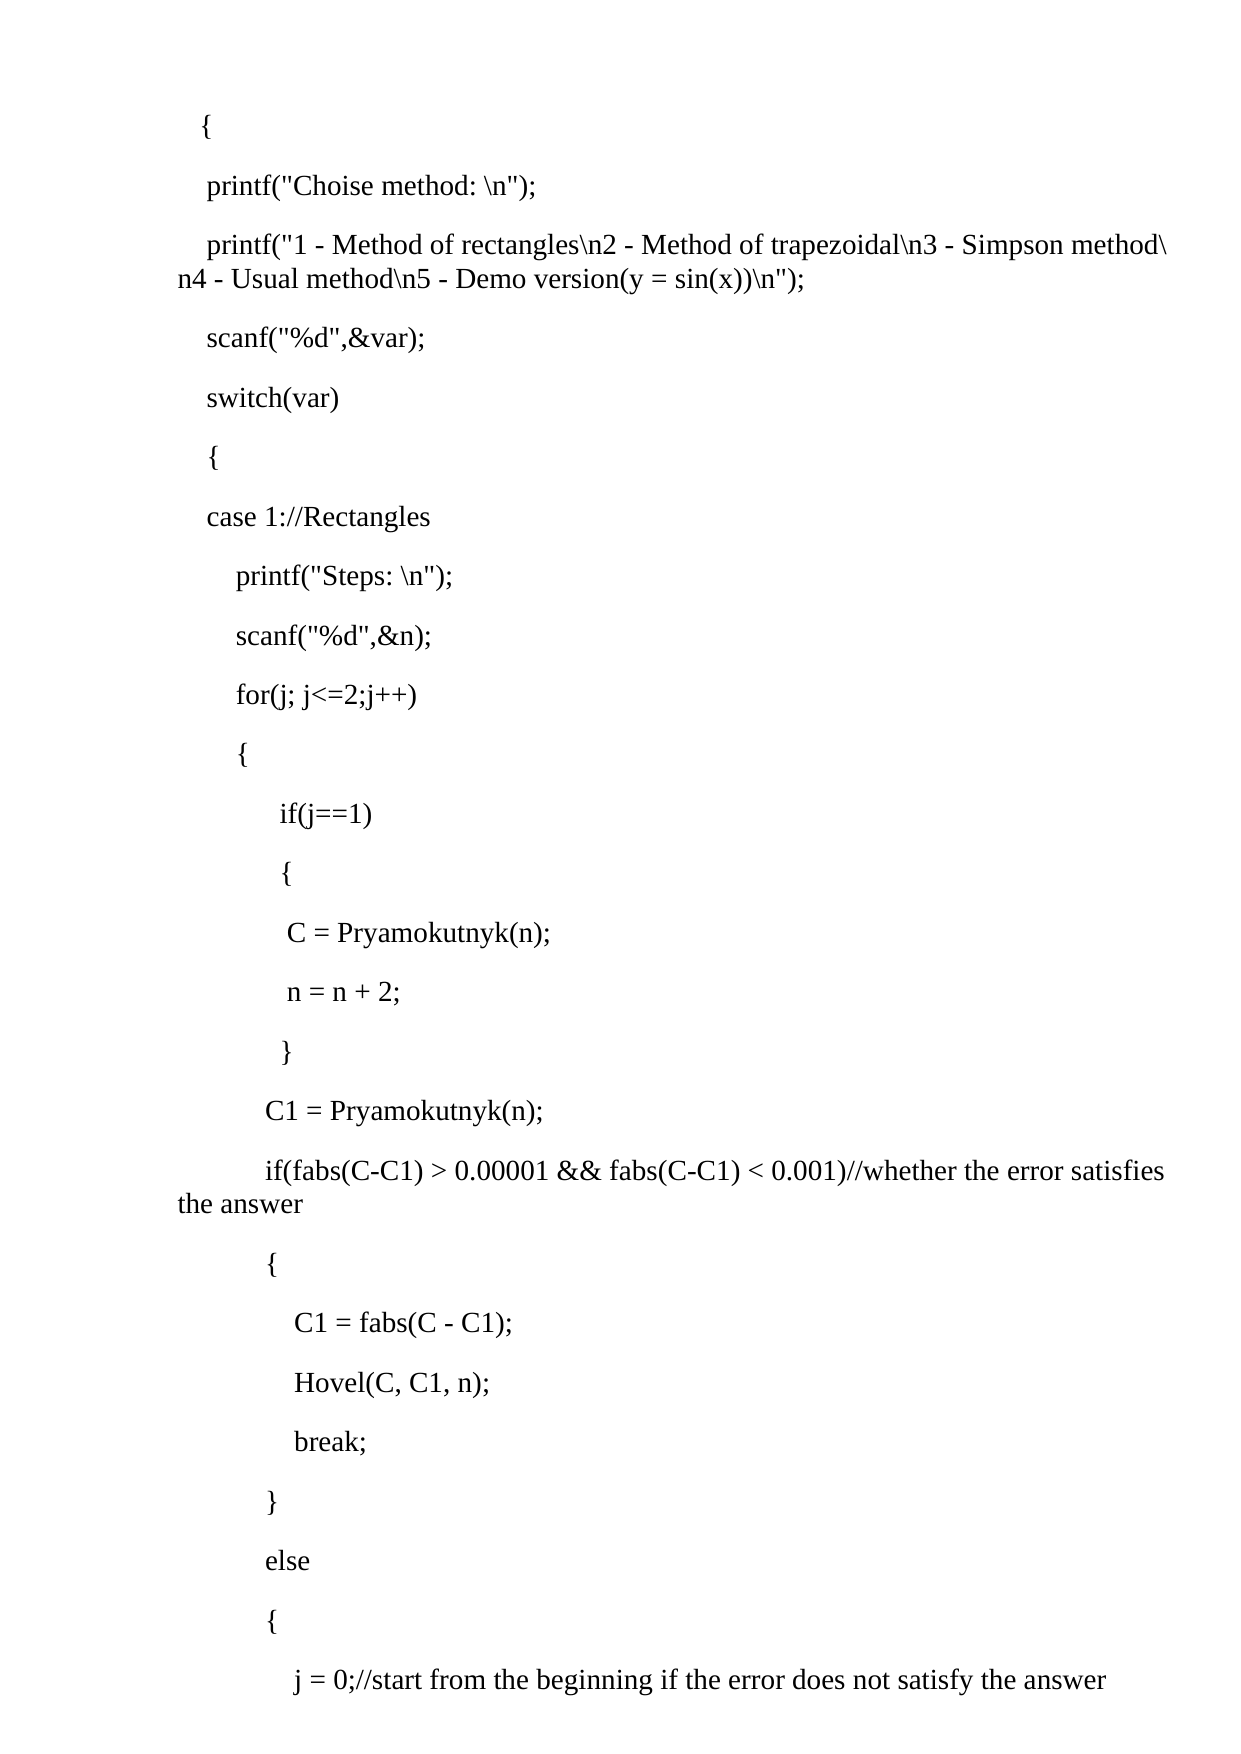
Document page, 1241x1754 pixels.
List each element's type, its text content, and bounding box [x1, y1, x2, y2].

text { [177, 1603, 1192, 1636]
text C1 = Pryamokutnyk(n); [177, 1093, 1192, 1127]
text { [177, 737, 1192, 770]
text scanf("%d",&n); [177, 618, 1192, 651]
text case 1://Rectangles [177, 499, 1192, 532]
text printf("Steps: \n"); [177, 558, 1192, 592]
text n = n + 2; [177, 974, 1192, 1008]
text Hovel(C, C1, n); [177, 1365, 1192, 1398]
text scanf("%d",&var); [177, 320, 1192, 354]
text break; [177, 1424, 1192, 1458]
text { [177, 439, 1192, 473]
text } [177, 1034, 1192, 1068]
text { [177, 856, 1192, 889]
text if(j==1) [177, 796, 1192, 830]
text printf("1 - Method of rectangles\n2 - Method of trapezoidal\n3 - Simpson method\n4 - Usual method\n5 - Demo version(y = sin(x))\n"); [177, 227, 1192, 294]
text switch(var) [177, 380, 1192, 413]
text { [177, 108, 1192, 142]
text if(fabs(C-C1) > 0.00001 && fabs(C-C1) < 0.001)//whether the error satisfies the answer [177, 1153, 1192, 1220]
text C = Pryamokutnyk(n); [177, 915, 1192, 949]
text } [177, 1484, 1192, 1517]
text for(j; j<=2;j++) [177, 677, 1192, 711]
text j = 0;//start from the beginning if the error does not satisfy the answer [177, 1662, 1192, 1696]
text C1 = fabs(C - C1); [177, 1306, 1192, 1339]
text else [177, 1543, 1192, 1577]
text printf("Choise method: \n"); [177, 168, 1192, 201]
text { [177, 1246, 1192, 1279]
